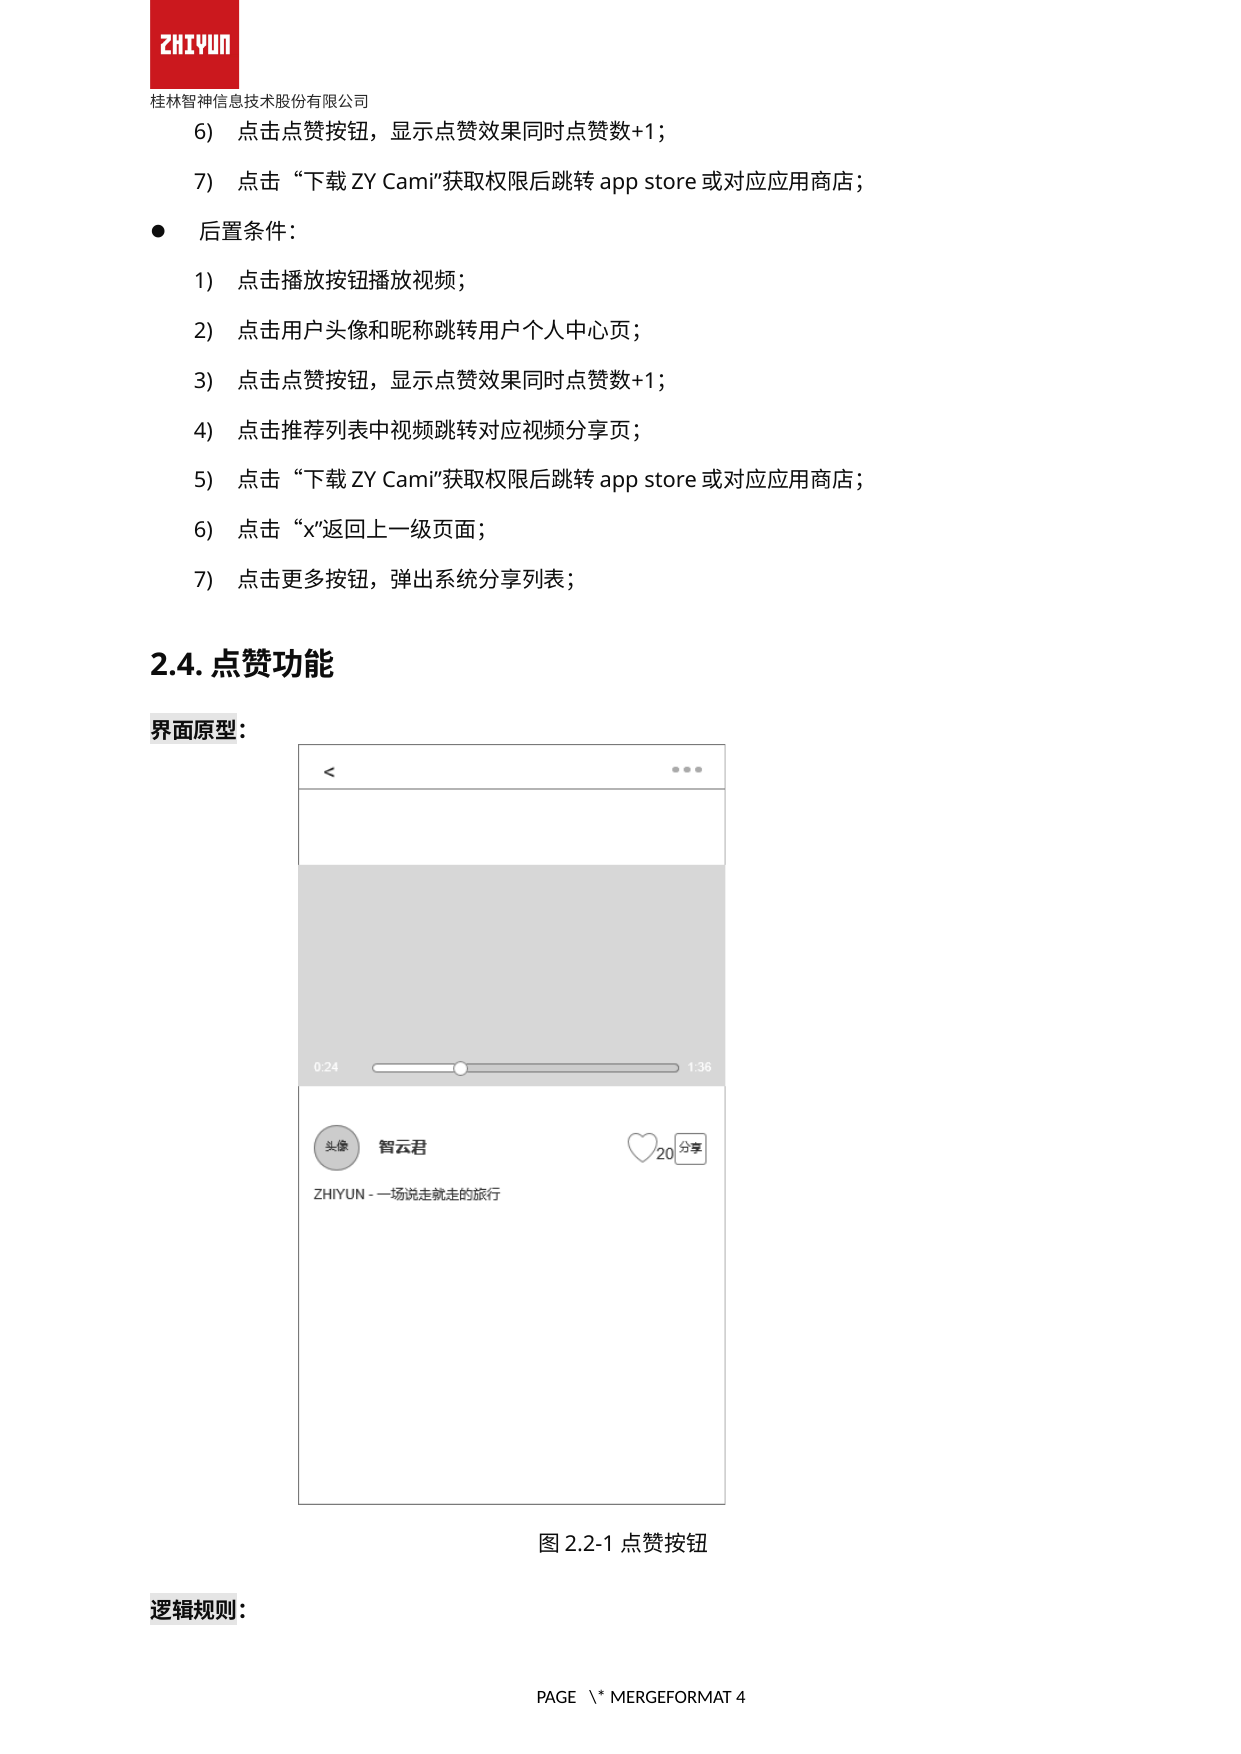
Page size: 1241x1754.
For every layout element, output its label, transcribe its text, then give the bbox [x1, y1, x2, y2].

picture [298, 744, 726, 1505]
text 图2.2-1 点赞按钮 [150, 1525, 1090, 1559]
text 界面原型： [237, 713, 1090, 744]
list 点击“下载ZY Cami”获取权限后跳转app store或对应应用商店； [194, 461, 1090, 495]
list 后置条件： [150, 212, 1057, 246]
text 逻辑规则： [237, 1593, 1090, 1625]
list 点击“下载ZY Cami”获取权限后跳转app store或对应应用商店； [194, 163, 1090, 197]
list 点击推荐列表中视频跳转对应视频分享页； [194, 412, 1090, 446]
subtitle 点赞功能 [150, 628, 1090, 696]
list 点击点赞按钮，显示点赞效果同时点赞数+1； [194, 113, 1090, 147]
list 点击“x”返回上一级页面； [194, 511, 1090, 545]
list 点击点赞按钮，显示点赞效果同时点赞数+1； [194, 362, 1090, 396]
list 点击播放按钮播放视频； [194, 262, 1090, 296]
picture [150, 0, 240, 89]
list 点击用户头像和昵称跳转用户个人中心页； [194, 312, 1090, 346]
list 点击更多按钮，弹出系统分享列表； [194, 561, 1090, 595]
